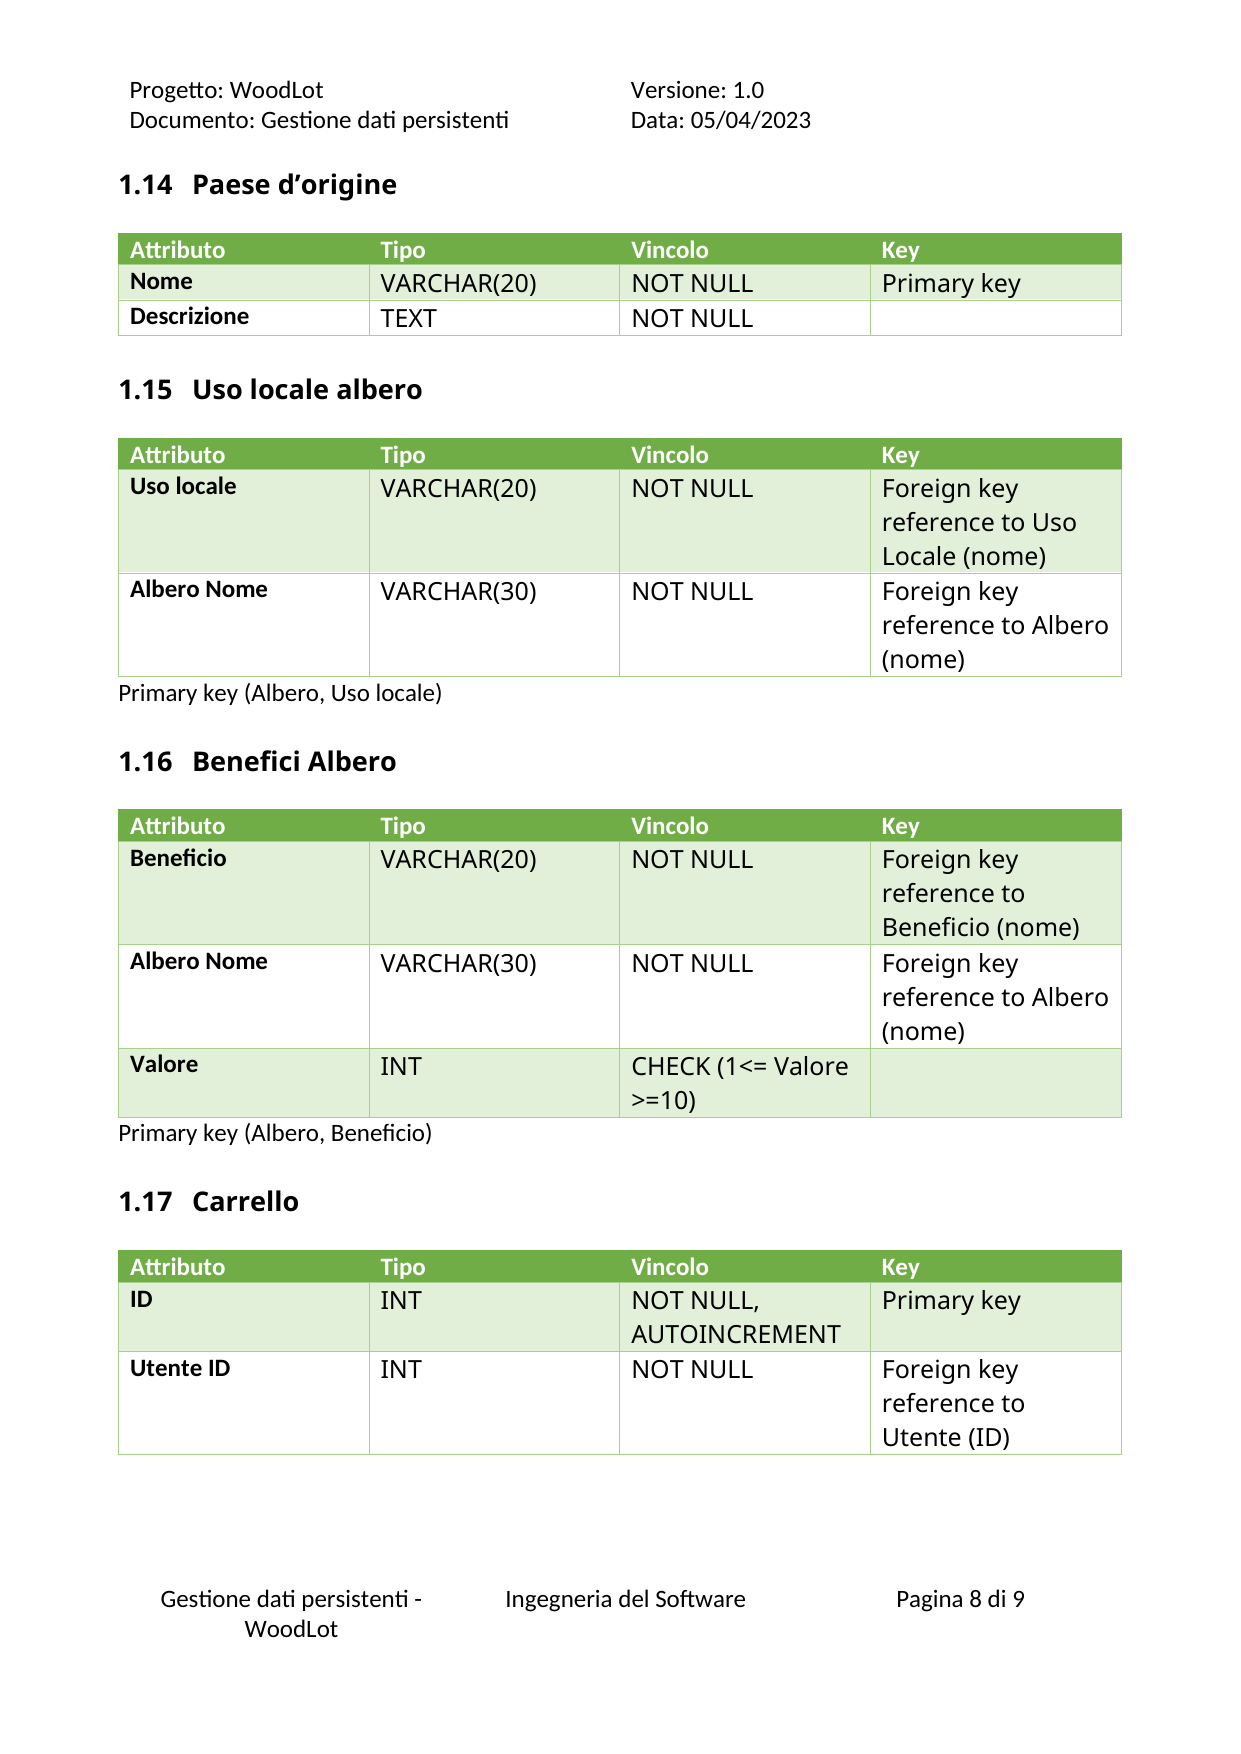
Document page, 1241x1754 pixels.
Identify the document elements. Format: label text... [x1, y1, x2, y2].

table_header Key [871, 810, 1121, 841]
table_cell INT [370, 1352, 619, 1454]
subtitle Benefici Albero [118, 742, 1122, 779]
table_cell VARCHAR(20) [370, 265, 619, 299]
table_cell NOT NULL [620, 470, 870, 572]
table_cell [871, 301, 1121, 334]
table_cell VARCHAR(30) [370, 945, 619, 1047]
subtitle Paese d’origine [118, 165, 1122, 202]
table_cell Foreign key reference to Uso Locale (nome) [871, 470, 1121, 572]
table_cell INT [370, 1283, 619, 1351]
subtitle Carrello [118, 1183, 1122, 1220]
table_header Attributo [119, 234, 369, 264]
table_header Tipo [370, 810, 619, 841]
table_cell Primary key [871, 1283, 1121, 1351]
table_cell Foreign key reference to Albero (nome) [871, 574, 1121, 676]
table_cell TEXT [370, 301, 619, 334]
table_cell NOT NULL [620, 574, 870, 676]
table_header Vincolo [620, 1251, 870, 1282]
table_header Vincolo [620, 234, 870, 264]
table_cell NOT NULL [620, 1352, 870, 1454]
table_header Tipo [370, 234, 619, 264]
table_header Attributo [119, 1251, 369, 1282]
table_header Vincolo [620, 810, 870, 841]
table_cell Utente ID [119, 1352, 369, 1454]
table_cell NOT NULL [620, 301, 870, 334]
table_cell CHECK (1<= Valore >=10) [620, 1049, 870, 1117]
table_cell Albero Nome [119, 574, 369, 676]
table_cell Nome [119, 265, 369, 299]
table_cell NOT NULL [620, 842, 870, 944]
table_cell Uso locale [119, 470, 369, 572]
table_cell Foreign key reference to Albero (nome) [871, 945, 1121, 1047]
table_cell Descrizione [119, 301, 369, 334]
table_cell [871, 1049, 1121, 1117]
table_header Tipo [370, 1251, 619, 1282]
text Primary key (Albero, Beneficio) [118, 1118, 1122, 1148]
table_cell Albero Nome [119, 945, 369, 1047]
table_cell VARCHAR(30) [370, 574, 619, 676]
table_header Key [871, 234, 1121, 264]
table_header Key [871, 439, 1121, 469]
table_cell Primary key [871, 265, 1121, 299]
text Primary key (Albero, Uso locale) [118, 677, 1122, 707]
table_cell Valore [119, 1049, 369, 1117]
table_cell VARCHAR(20) [370, 842, 619, 944]
table_header Attributo [119, 439, 369, 469]
table_cell Beneficio [119, 842, 369, 944]
table_header Attributo [119, 810, 369, 841]
table_cell NOT NULL [620, 945, 870, 1047]
table_cell Foreign key reference to Beneficio (nome) [871, 842, 1121, 944]
subtitle Uso locale albero [118, 370, 1122, 407]
table_cell Foreign key reference to Utente (ID) [871, 1352, 1121, 1454]
table_cell NOT NULL [620, 265, 870, 299]
table_cell INT [370, 1049, 619, 1117]
table_header Key [871, 1251, 1121, 1282]
table_header Vincolo [620, 439, 870, 469]
table_cell VARCHAR(20) [370, 470, 619, 572]
table_cell ID [119, 1283, 369, 1351]
table_header Tipo [370, 439, 619, 469]
table_cell NOT NULL, AUTOINCREMENT [620, 1283, 870, 1351]
